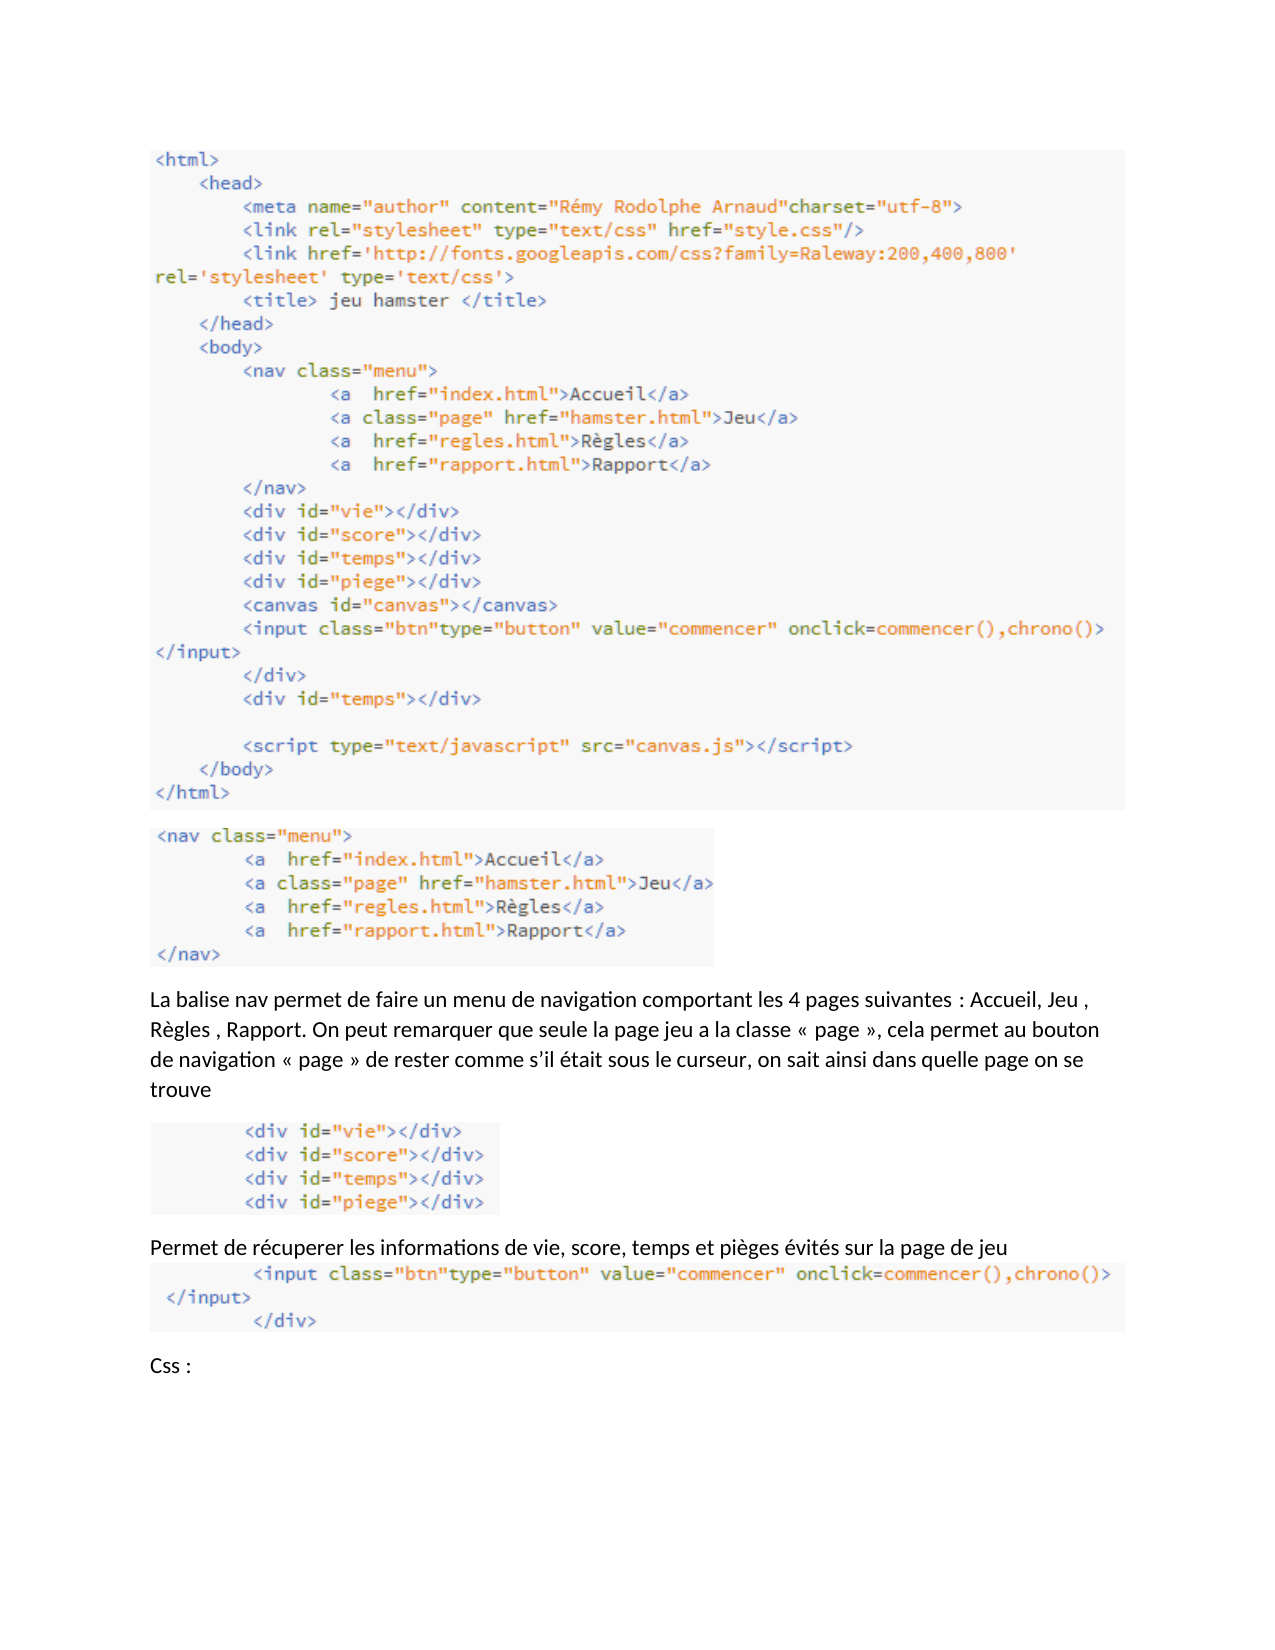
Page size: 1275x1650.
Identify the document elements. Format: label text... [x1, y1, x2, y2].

picture [150, 1263, 1125, 1332]
text Css : [150, 1351, 1125, 1379]
text La balise nav permet de faire un menu de navigation comportant les 4 pages suivantes : Accueil, Jeu , Règles , Rapport. On peut remarquer que seule la page jeu a la classe « page », cela permet au bouton de navigation « page » de rester comme s’il était sous le curseur, on sait ainsi dans quelle page on se trouve [150, 985, 1125, 1104]
picture [150, 150, 1125, 810]
text Permet de récuperer les informations de vie, score, temps et pièges évités sur la page de jeu [150, 1233, 1125, 1263]
picture [150, 828, 715, 967]
picture [150, 1122, 501, 1215]
